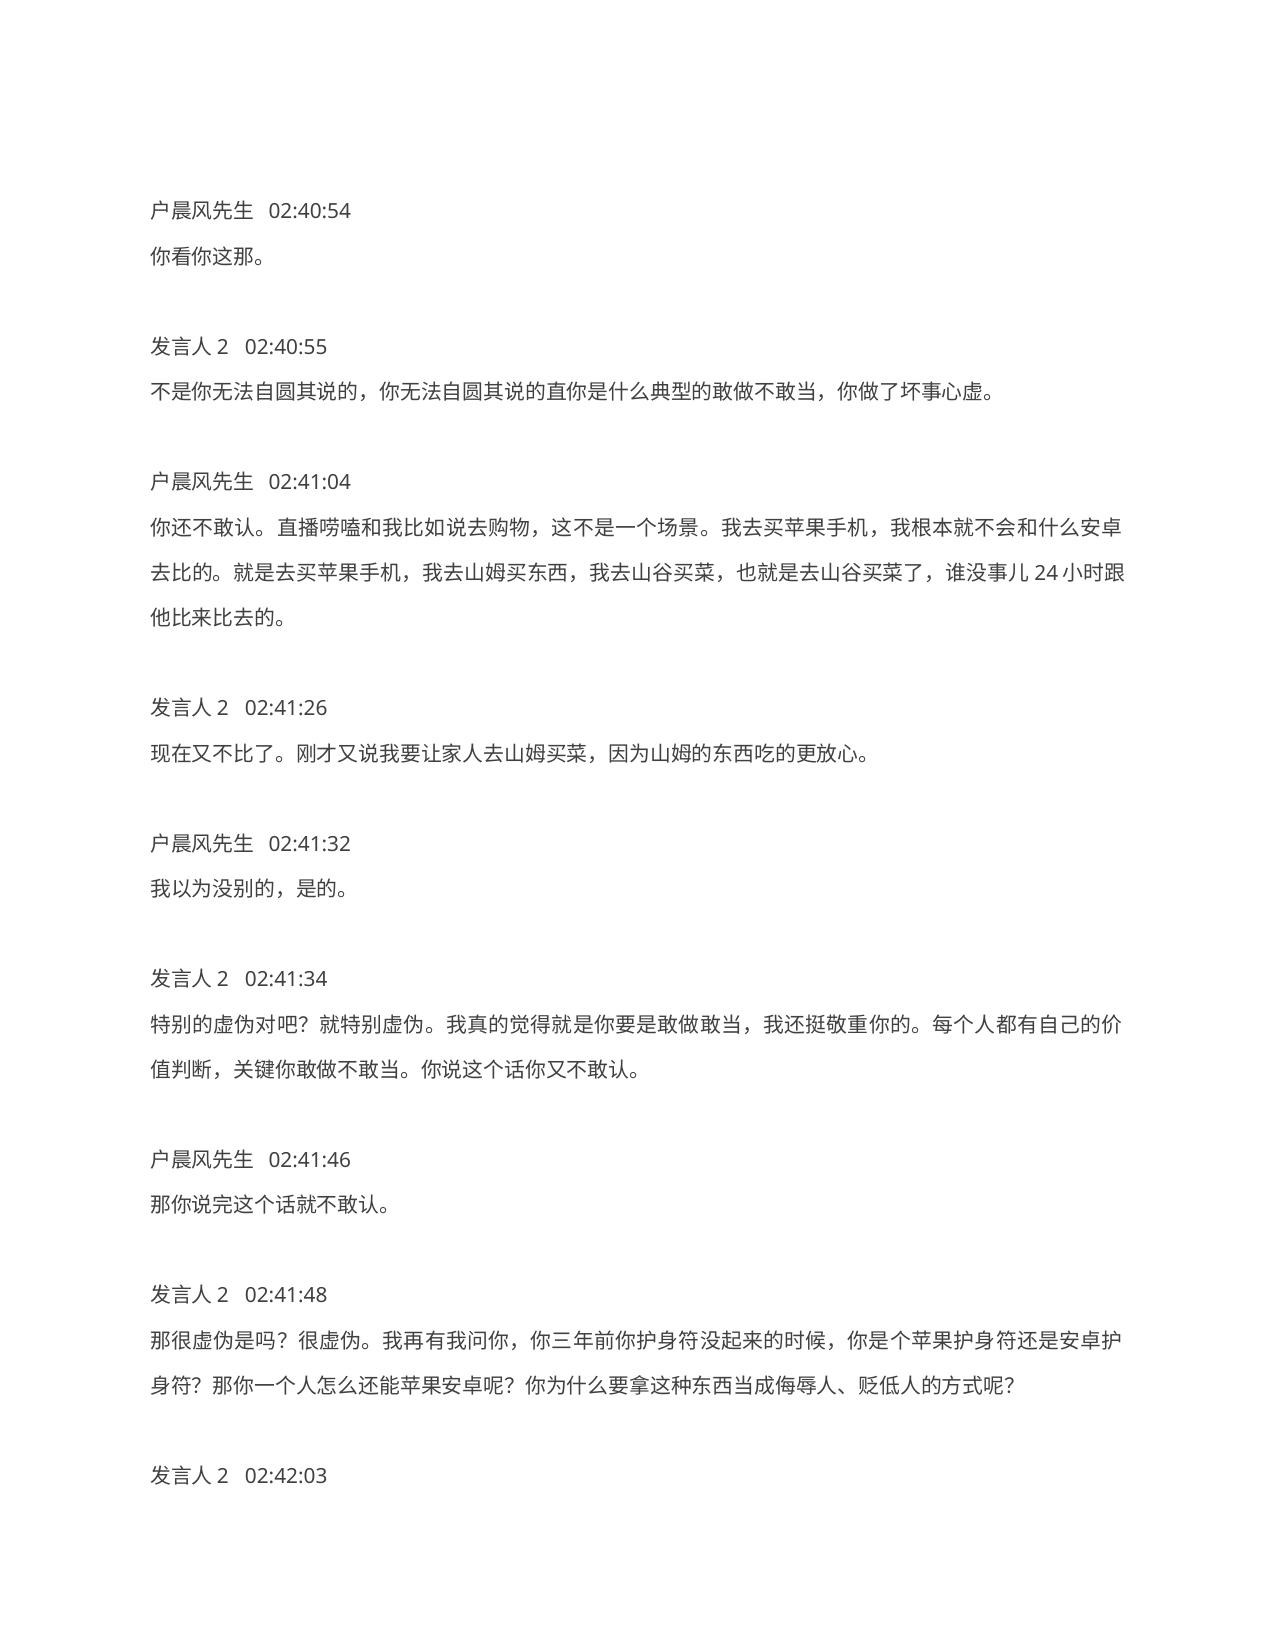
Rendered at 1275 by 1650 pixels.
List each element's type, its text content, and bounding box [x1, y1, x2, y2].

text 发言人2 02:41:34 [150, 962, 1125, 993]
text 发言人2 02:41:26 [150, 692, 1125, 722]
text 户晨风先生 02:41:04 [150, 466, 1125, 496]
text 户晨风先生 02:41:32 [150, 827, 1125, 857]
text 你还不敢认。直播唠嗑和我比如说去购物，这不是一个场景。我去买苹果手机，我根本就不会和什么安卓去比的。就是去买苹果手机，我去山姆买东西，我去山谷买菜，也就是去山谷买菜了，谁没事儿24小时跟他比来比去的。 [150, 511, 1125, 632]
text 发言人2 02:41:48 [150, 1279, 1125, 1309]
text 那很虚伪是吗？很虚伪。我再有我问你，你三年前你护身符没起来的时候，你是个苹果护身符还是安卓护身符？那你一个人怎么还能苹果安卓呢？你为什么要拿这种东西当成侮辱人、贬低人的方式呢？ [150, 1324, 1125, 1399]
text 那你说完这个话就不敢认。 [150, 1189, 1125, 1219]
text 现在又不比了。刚才又说我要让家人去山姆买菜，因为山姆的东西吃的更放心。 [150, 737, 1125, 767]
text 户晨风先生 02:40:54 [150, 195, 1125, 225]
text 发言人2 02:40:55 [150, 330, 1125, 360]
text 我以为没别的，是的。 [150, 872, 1125, 903]
text 你看你这那。 [150, 240, 1125, 270]
text 发言人2 02:42:03 [150, 1459, 1125, 1490]
text 特别的虚伪对吧？就特别虚伪。我真的觉得就是你要是敢做敢当，我还挺敬重你的。每个人都有自己的价值判断，关键你敢做不敢当。你说这个话你又不敢认。 [150, 1008, 1125, 1083]
text 不是你无法自圆其说的，你无法自圆其说的直你是什么典型的敢做不敢当，你做了坏事心虚。 [150, 376, 1125, 406]
text 户晨风先生 02:41:46 [150, 1143, 1125, 1173]
